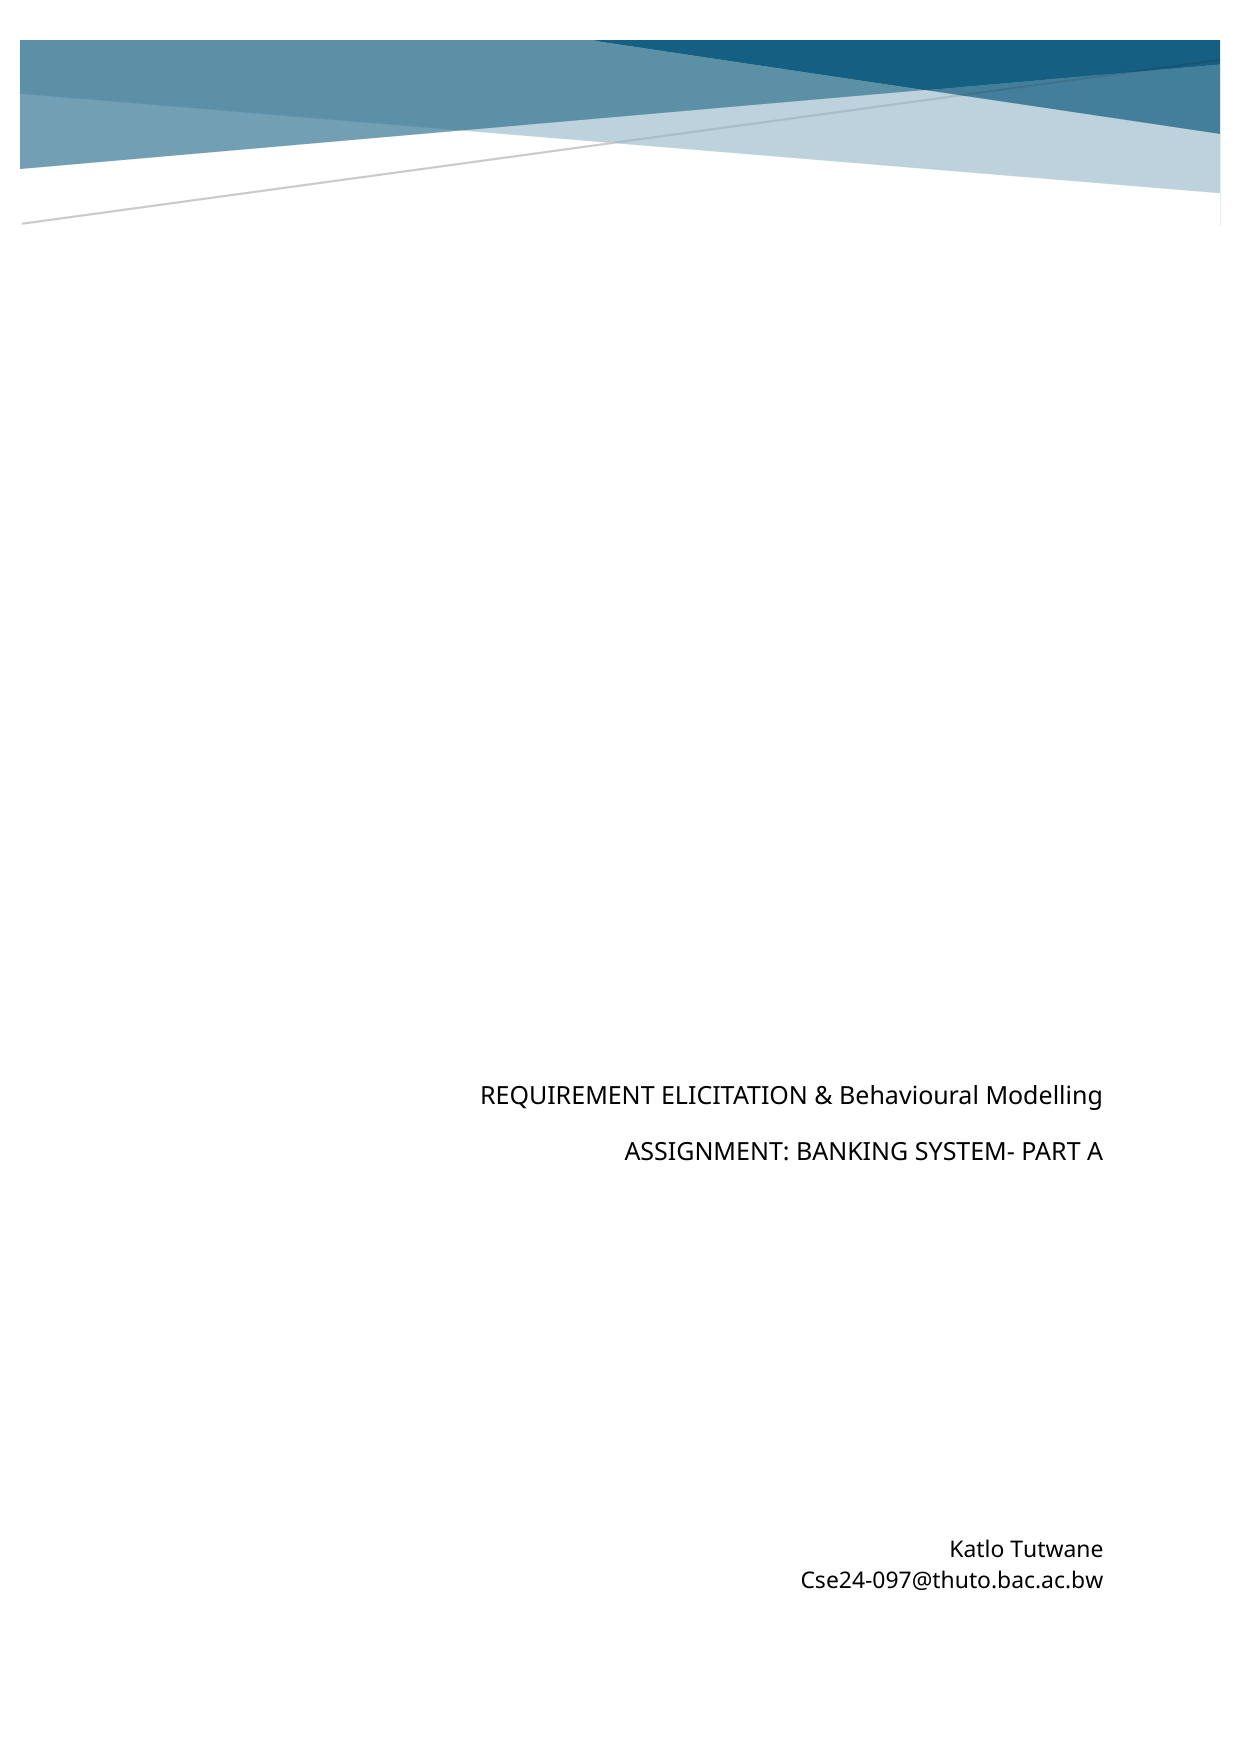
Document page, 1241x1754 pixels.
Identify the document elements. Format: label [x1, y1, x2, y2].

picture [20, 40, 1221, 240]
